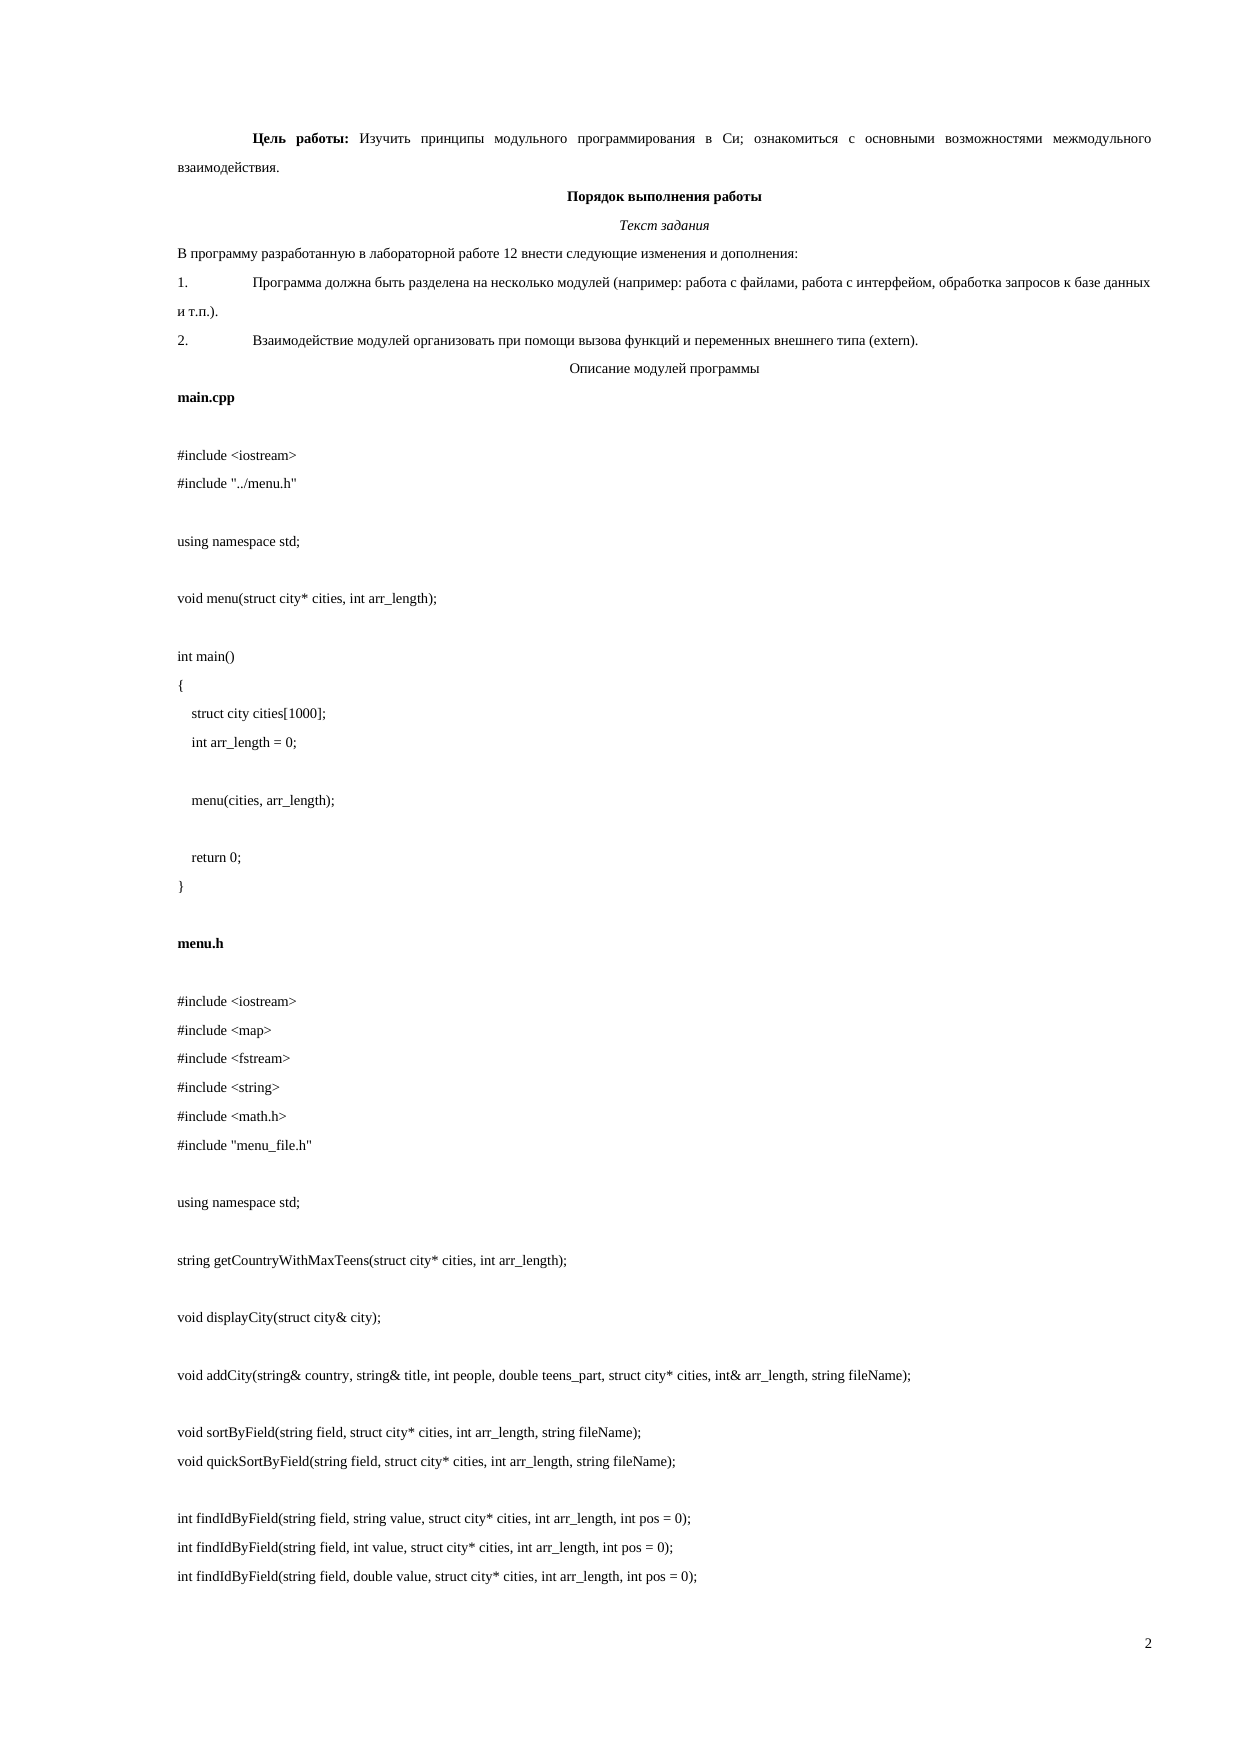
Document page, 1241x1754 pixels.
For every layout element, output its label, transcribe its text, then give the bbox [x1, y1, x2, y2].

text int main() [177, 636, 1152, 664]
text struct city cities[1000]; [177, 693, 1152, 722]
text #include <map> [177, 1009, 1152, 1038]
text int findIdByField(string field, double value, struct city* cities, int arr_length, int pos = 0); [177, 1556, 1152, 1584]
text Текст задания [177, 204, 1152, 233]
text } [177, 866, 1152, 894]
text Цель работы: Изучить принципы модульного программирования в Си; ознакомиться с основными возможностями межмодульного взаимодействия. [177, 118, 1152, 176]
text int findIdByField(string field, int value, struct city* cities, int arr_length, int pos = 0); [177, 1527, 1152, 1556]
text int findIdByField(string field, string value, struct city* cities, int arr_length, int pos = 0); [177, 1498, 1152, 1527]
text 1. Программа должна быть разделена на несколько модулей (например: работа с файлами, работа с интерфейом, обработка запросов к базе данных и т.п.). [177, 262, 1152, 319]
text return 0; [177, 837, 1152, 866]
text menu(cities, arr_length); [177, 779, 1152, 808]
text using namespace std; [177, 1182, 1152, 1211]
text #include <fstream> [177, 1038, 1152, 1067]
text 2. Взаимодействие модулей организовать при помощи вызова функций и переменных внешнего типа (extern). [177, 319, 1152, 348]
text #include <iostream> [177, 981, 1152, 1009]
text main.cpp [177, 377, 1152, 406]
text menu.h [177, 923, 1152, 952]
text В программу разработанную в лабораторной работе 12 внести следующие изменения и дополнения: [177, 233, 1152, 262]
text void quickSortByField(string field, struct city* cities, int arr_length, string fileName); [177, 1441, 1152, 1469]
text { [177, 664, 1152, 693]
text int arr_length = 0; [177, 722, 1152, 751]
text void sortByField(string field, struct city* cities, int arr_length, string fileName); [177, 1412, 1152, 1441]
text Порядок выполнения работы [177, 176, 1152, 204]
text #include "menu_file.h" [177, 1124, 1152, 1153]
text string getCountryWithMaxTeens(struct city* cities, int arr_length); [177, 1239, 1152, 1268]
text void menu(struct city* cities, int arr_length); [177, 578, 1152, 607]
text void addCity(string& country, string& title, int people, double teens_part, struct city* cities, int& arr_length, string fileName); [177, 1354, 1152, 1383]
text #include <iostream> [177, 434, 1152, 463]
text #include <string> [177, 1067, 1152, 1096]
text Описание модулей программы [177, 348, 1152, 377]
text using namespace std; [177, 521, 1152, 549]
text void displayCity(struct city& city); [177, 1297, 1152, 1326]
text #include <math.h> [177, 1096, 1152, 1124]
text #include "../menu.h" [177, 463, 1152, 492]
